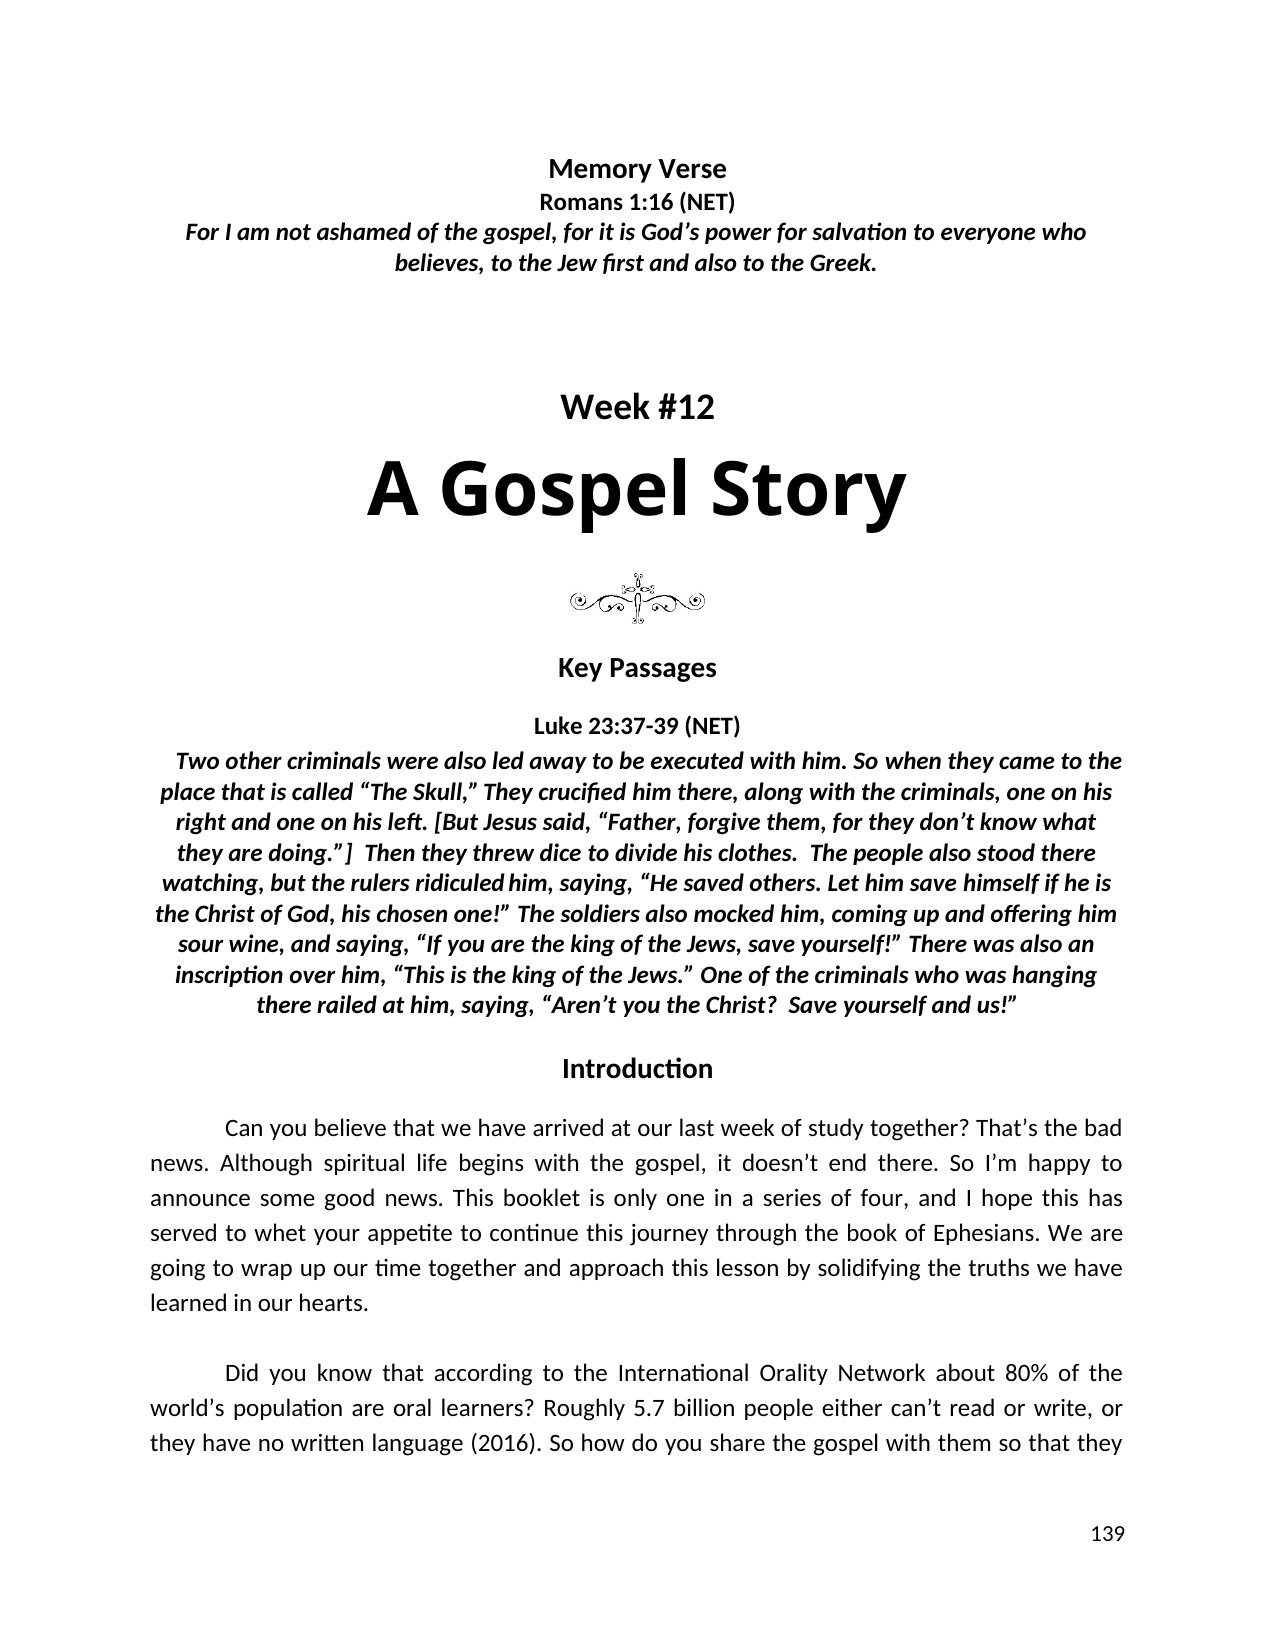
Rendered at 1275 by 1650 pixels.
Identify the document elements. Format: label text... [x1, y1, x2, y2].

text Week #12 [150, 383, 1125, 428]
text A Gospel Story [150, 435, 1125, 537]
list Can you believe that we have arrived at our last week of study together? That’s the bad news. Although spiritual life begins with the gospel, it doesn’t end there. So I’m happy to announce some good news. This booklet is only one in a series of four, and I hope this has served to whet your appetite to continue this journey through the book of Ephesians. We are going to wrap up our time together and approach this lesson by solidifying the truths we have learned in our hearts. [150, 1112, 1125, 1318]
text Two other criminals were also led away to be executed with him. So when they came to the place that is called “The Skull,” They crucified him there, along with the criminals, one on his right and one on his left. [But Jesus said, “Father, forgive them, for they don’t know what they are doing.”] Then they threw dice to divide his clothes. The people also stood there watching, but the rulers ridiculed him, saying, “He saved others. Let him save himself if he is the Christ of God, his chosen one!” The soldiers also mocked him, coming up and offering him sour wine, and saying, “If you are the king of the Jews, save yourself!” There was also an inscription over him, “This is the king of the Jews.” One of the criminals who was hanging there railed at him, saying, “Aren’t you the Christ? Save yourself and us!” [150, 745, 1125, 1020]
text Memory Verse [150, 150, 1125, 186]
text Luke 23:37-39 (NET) [150, 710, 1125, 741]
text Key Passages [150, 649, 1125, 684]
picture [570, 573, 705, 624]
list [150, 1357, 1125, 1458]
text Introduction [150, 1051, 1125, 1086]
text For I am not ashamed of the gospel, for it is God’s power for salvation to everyone who believes, to the Jew first and also to the Greek. [150, 216, 1125, 277]
text Romans 1:16 (NET) [150, 186, 1125, 216]
